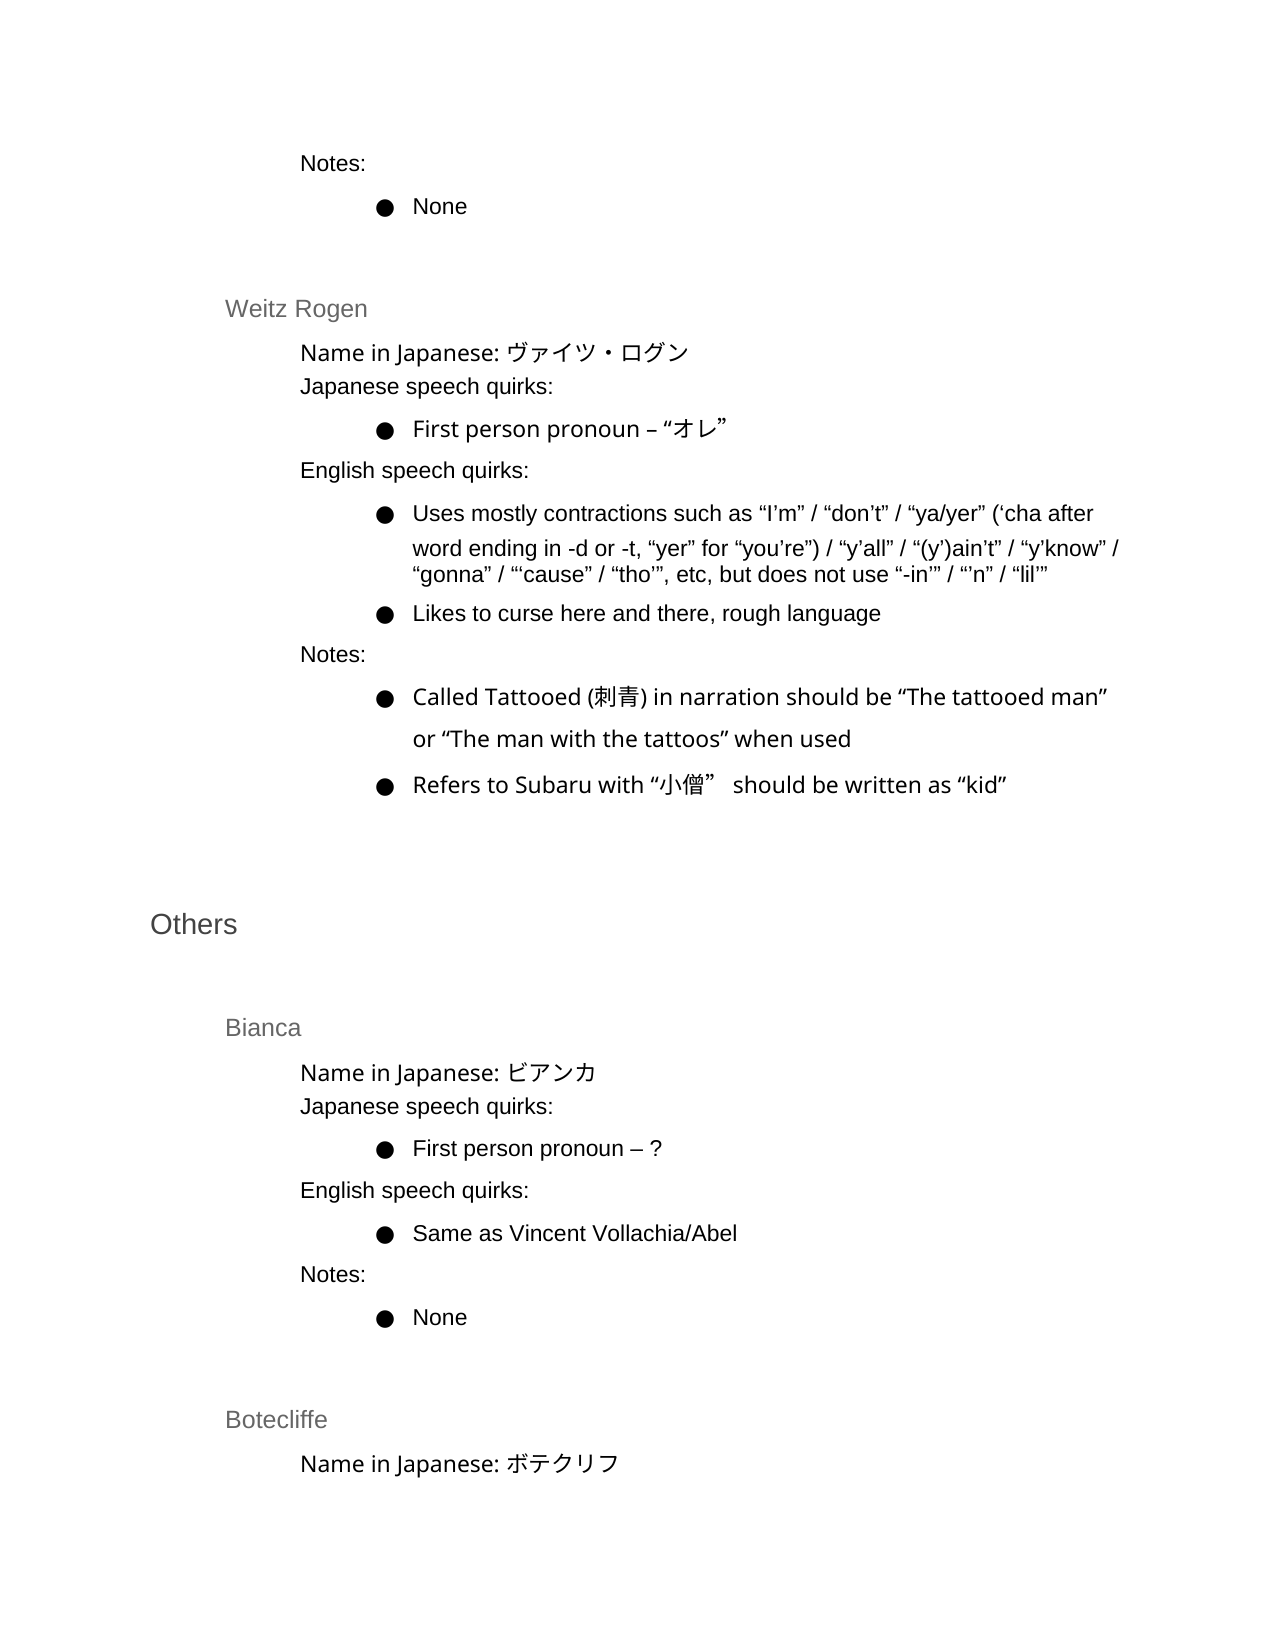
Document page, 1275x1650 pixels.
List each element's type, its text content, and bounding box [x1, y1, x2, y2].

subtitle Bianca [225, 1013, 1125, 1042]
list Same as Vincent Vollachia/Abel [375, 1207, 1125, 1254]
list Likes to curse here and there, rough language [375, 587, 1125, 634]
text English speech quirks: [300, 1177, 1125, 1203]
subtitle Others [150, 907, 1125, 940]
list First person pronoun – ? [375, 1123, 1125, 1170]
text Japanese speech quirks: [150, 373, 1125, 399]
subtitle Weitz Rogen [225, 293, 1125, 322]
text ・ [150, 335, 1125, 368]
list Uses mostly contractions such as “I’m” / “don’t” / “ya/yer” (‘cha after word ending in -d or -t, “yer” for “you’re”) / “y’all” / “(y’)ain’t” / “y’know” / “gonna” / “‘cause” / “tho’”, etc, but does not use “-in’” / “’n” / “lil’” [375, 488, 1125, 587]
text English speech quirks: [300, 457, 1125, 484]
text Notes: [300, 641, 1125, 668]
text Notes: [300, 1261, 1125, 1287]
list None [375, 180, 1125, 227]
list None [375, 1291, 1125, 1338]
subtitle Botecliffe [225, 1404, 1125, 1433]
text Japanese speech quirks: [150, 1093, 1125, 1119]
text Notes: [300, 150, 1125, 176]
